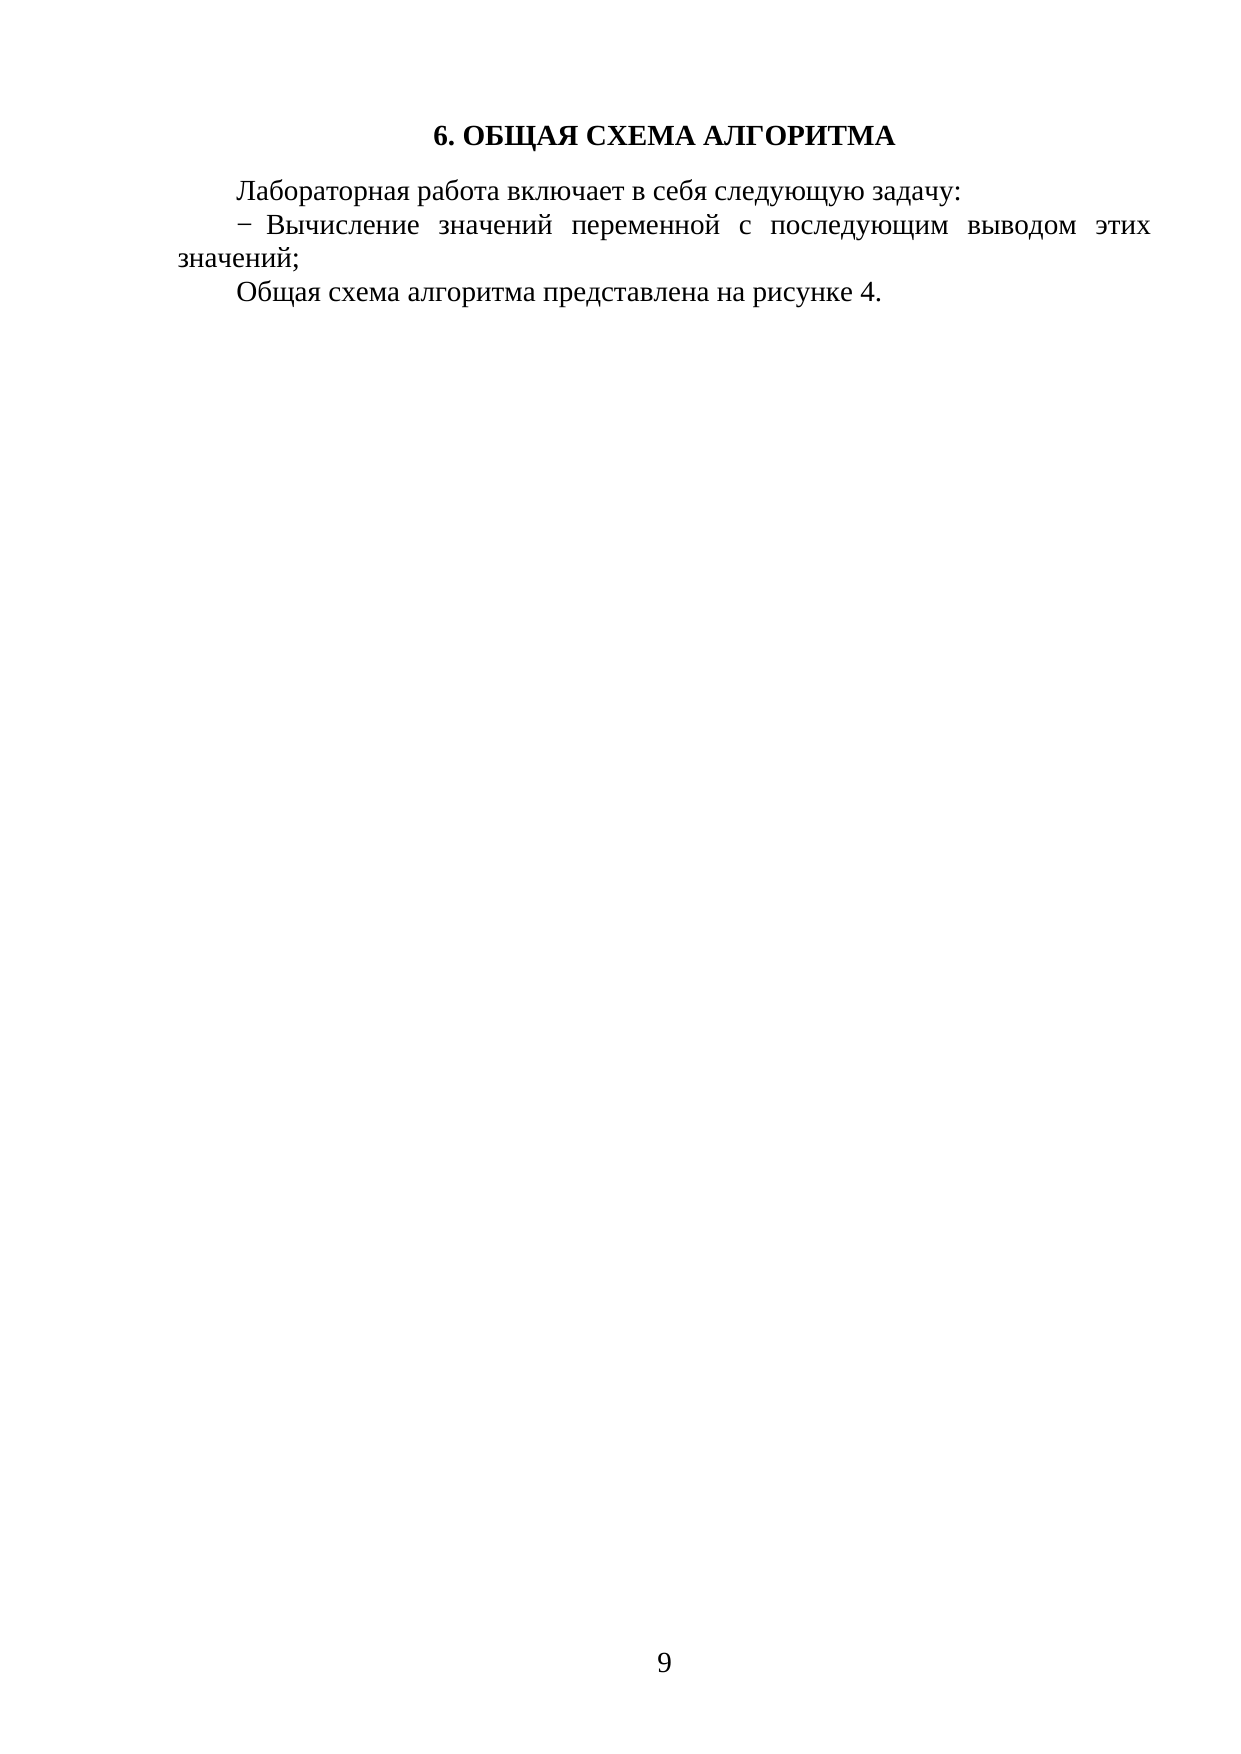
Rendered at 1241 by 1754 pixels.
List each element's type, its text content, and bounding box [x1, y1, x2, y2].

text 6. ОБЩАЯ СХЕМА АЛГОРИТМА [177, 118, 1152, 152]
list Вычисление значений переменной с последующим выводом этих значений; [177, 207, 1152, 274]
text Лабораторная работа включает в себя следующую задачу: [177, 173, 1152, 207]
text Общая схема алгоритма представлена на рисунке 4. [177, 274, 1152, 307]
